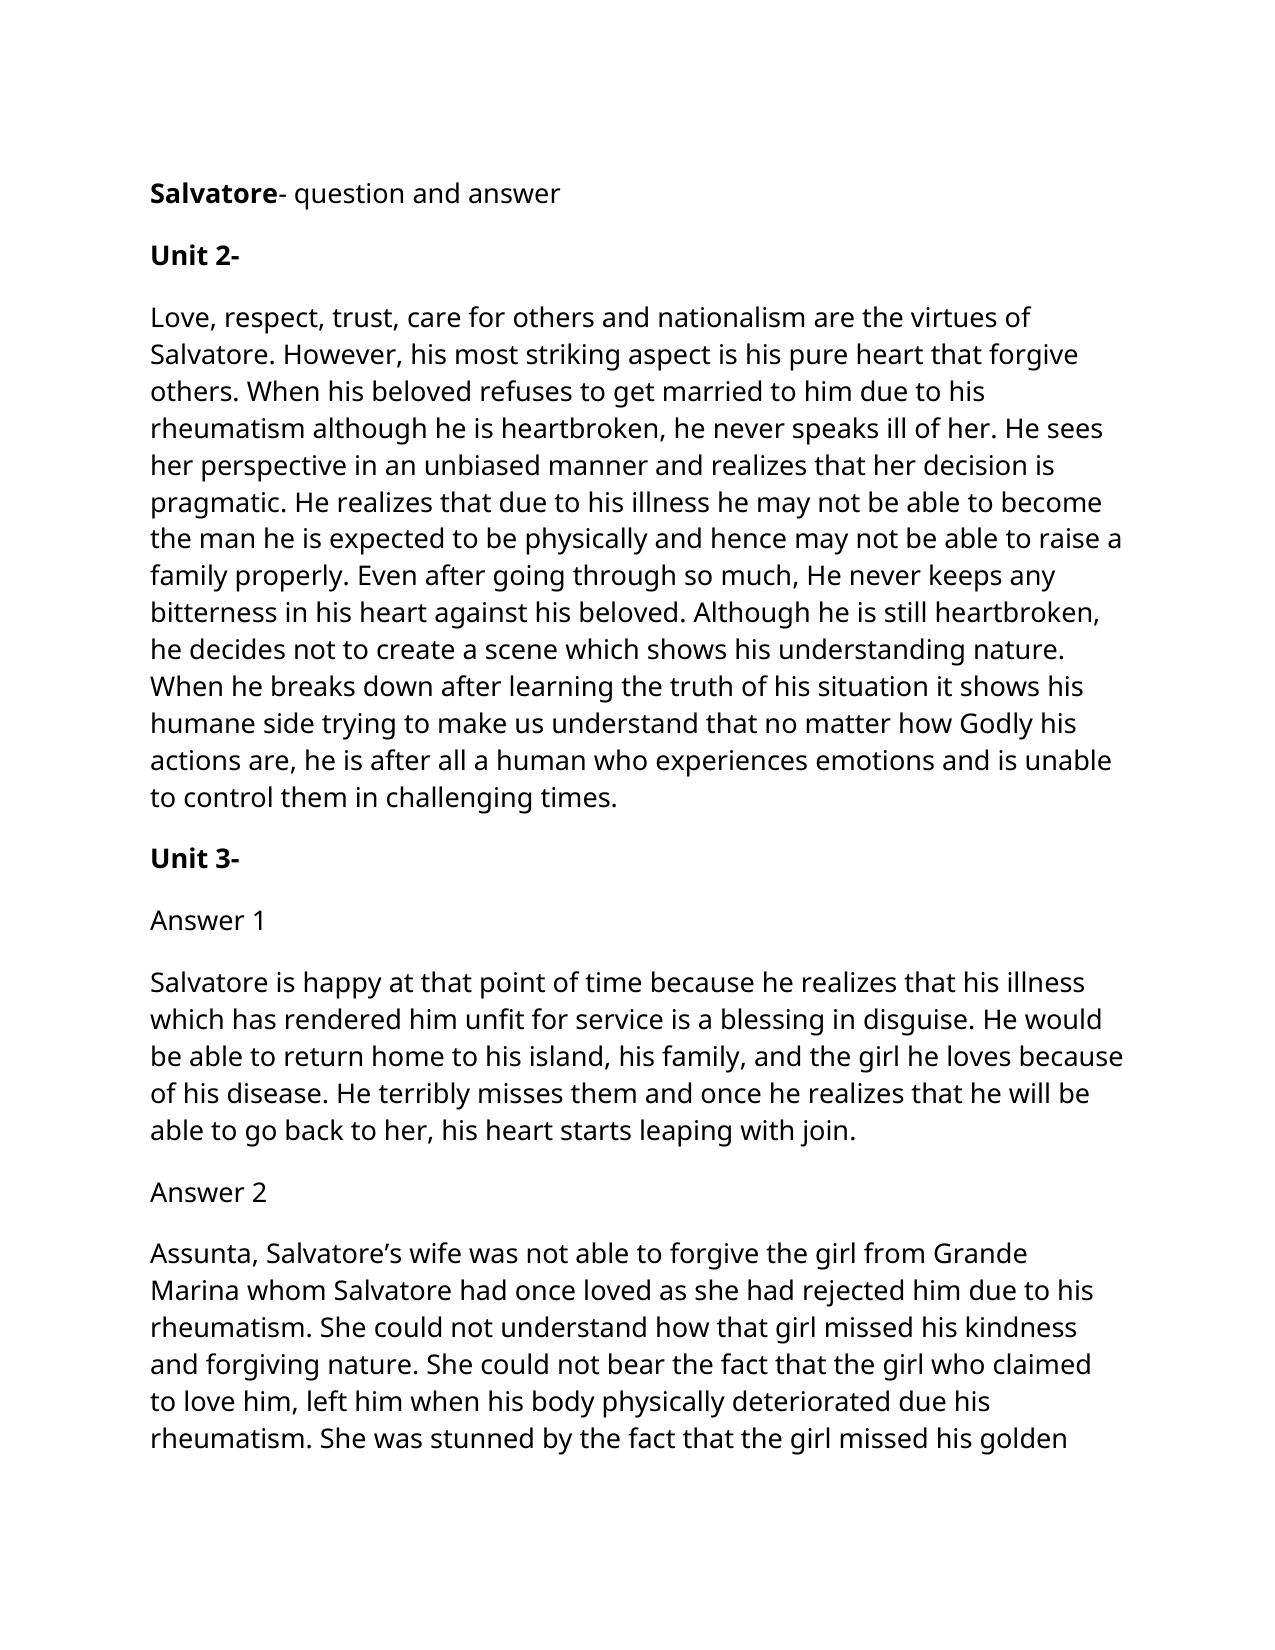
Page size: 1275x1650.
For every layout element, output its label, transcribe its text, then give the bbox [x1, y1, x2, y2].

text Answer 2 [150, 1173, 1125, 1210]
text Unit 2- [150, 237, 1125, 274]
text Answer 1 [150, 902, 1125, 939]
text Salvatore is happy at that point of time because he realizes that his illness which has rendered him unfit for service is a blessing in disguise. He would be able to return home to his island, his family, and the girl he loves because of his disease. He terribly misses them and once he realizes that he will be able to go back to her, his heart starts leaping with join. [150, 964, 1125, 1148]
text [150, 1235, 1125, 1456]
text Love, respect, trust, care for others and nationalism are the virtues of Salvatore. However, his most striking aspect is his pure heart that forgive others. When his beloved refuses to get married to him due to his rheumatism although he is heartbroken, he never speaks ill of her. He sees her perspective in an unbiased manner and realizes that her decision is pragmatic. He realizes that due to his illness he may not be able to become the man he is expected to be physically and hence may not be able to raise a family properly. Even after going through so much, He never keeps any bitterness in his heart against his beloved. Although he is still heartbroken, he decides not to create a scene which shows his understanding nature. When he breaks down after learning the truth of his situation it shows his humane side trying to make us understand that no matter how Godly his actions are, he is after all a human who experiences emotions and is unable to control them in challenging times. [150, 299, 1125, 815]
text Salvatore- question and answer [150, 175, 1125, 212]
text Unit 3- [150, 840, 1125, 877]
